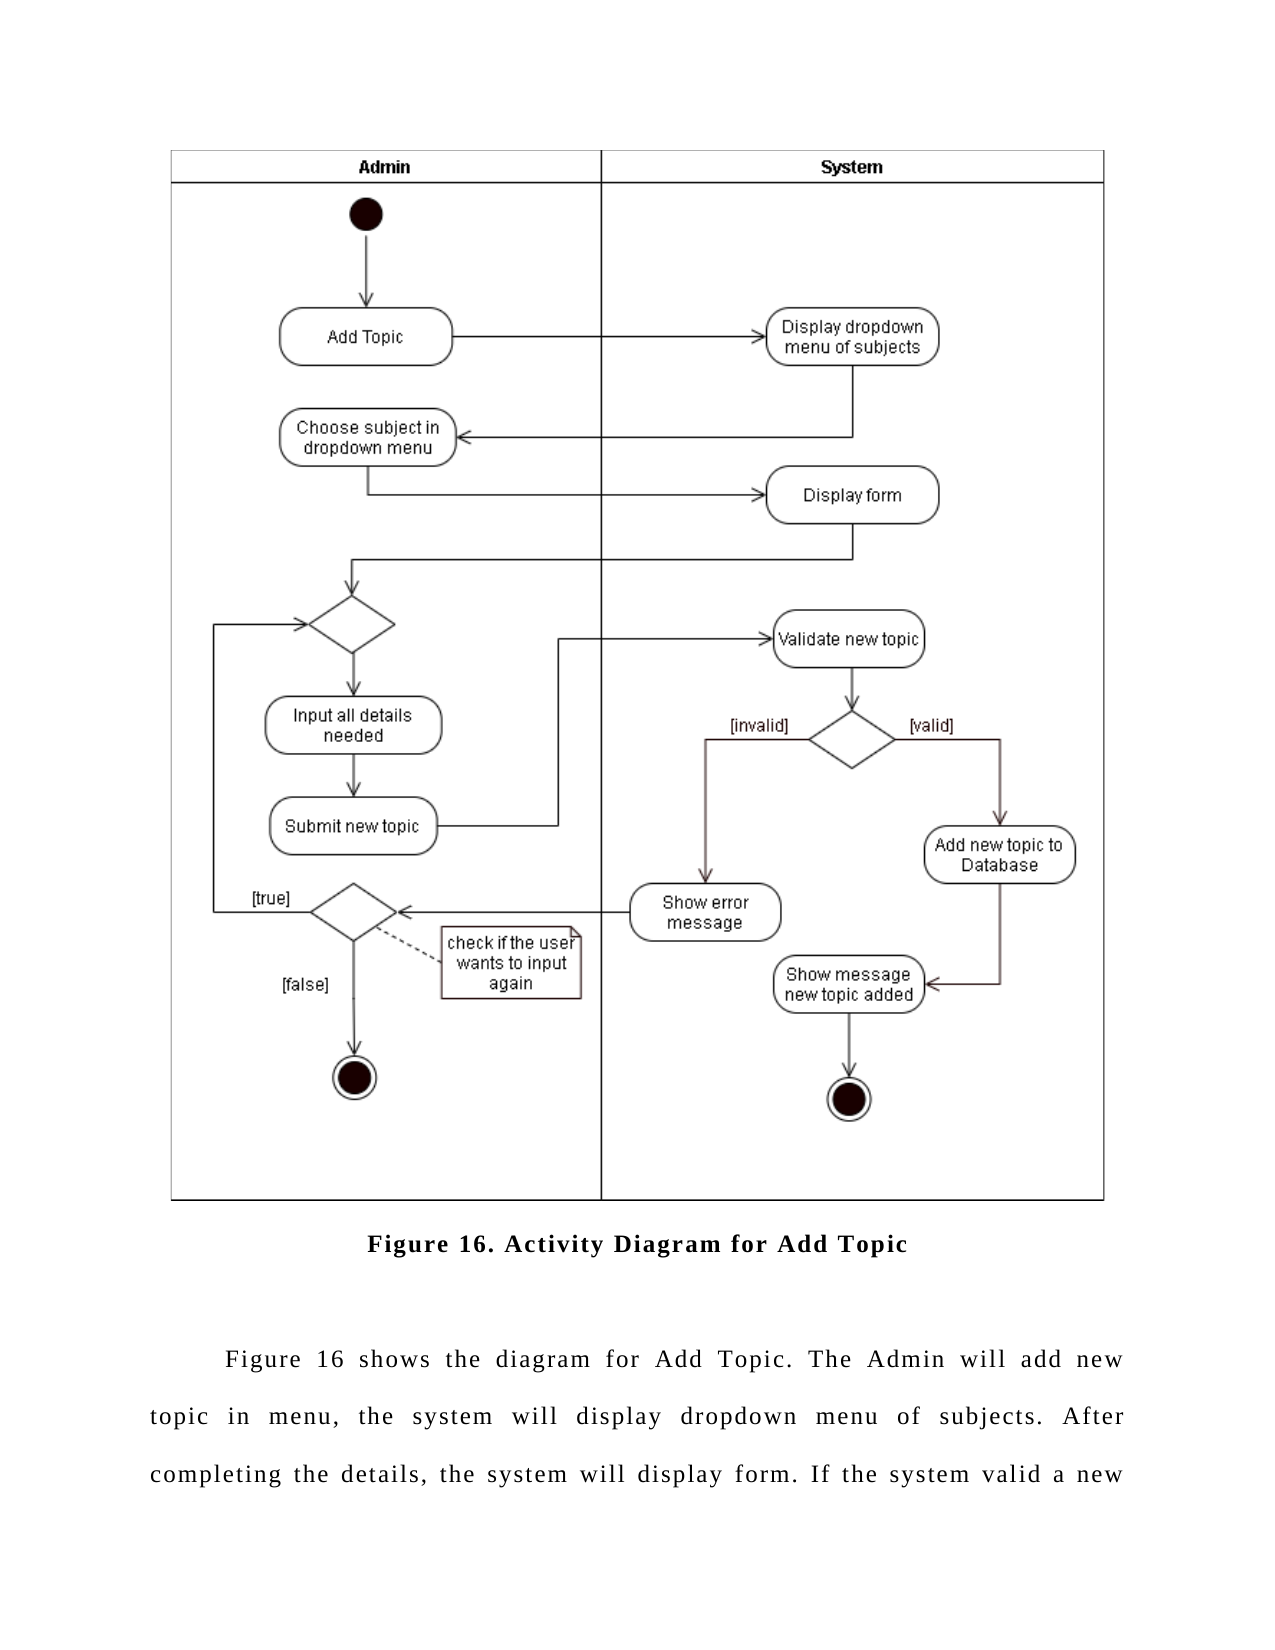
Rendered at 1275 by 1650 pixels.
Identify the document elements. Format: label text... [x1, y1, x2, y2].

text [150, 1344, 1125, 1488]
picture [170, 150, 1105, 1201]
text Figure 16. Activity Diagram for Add Topic [150, 1229, 1125, 1258]
